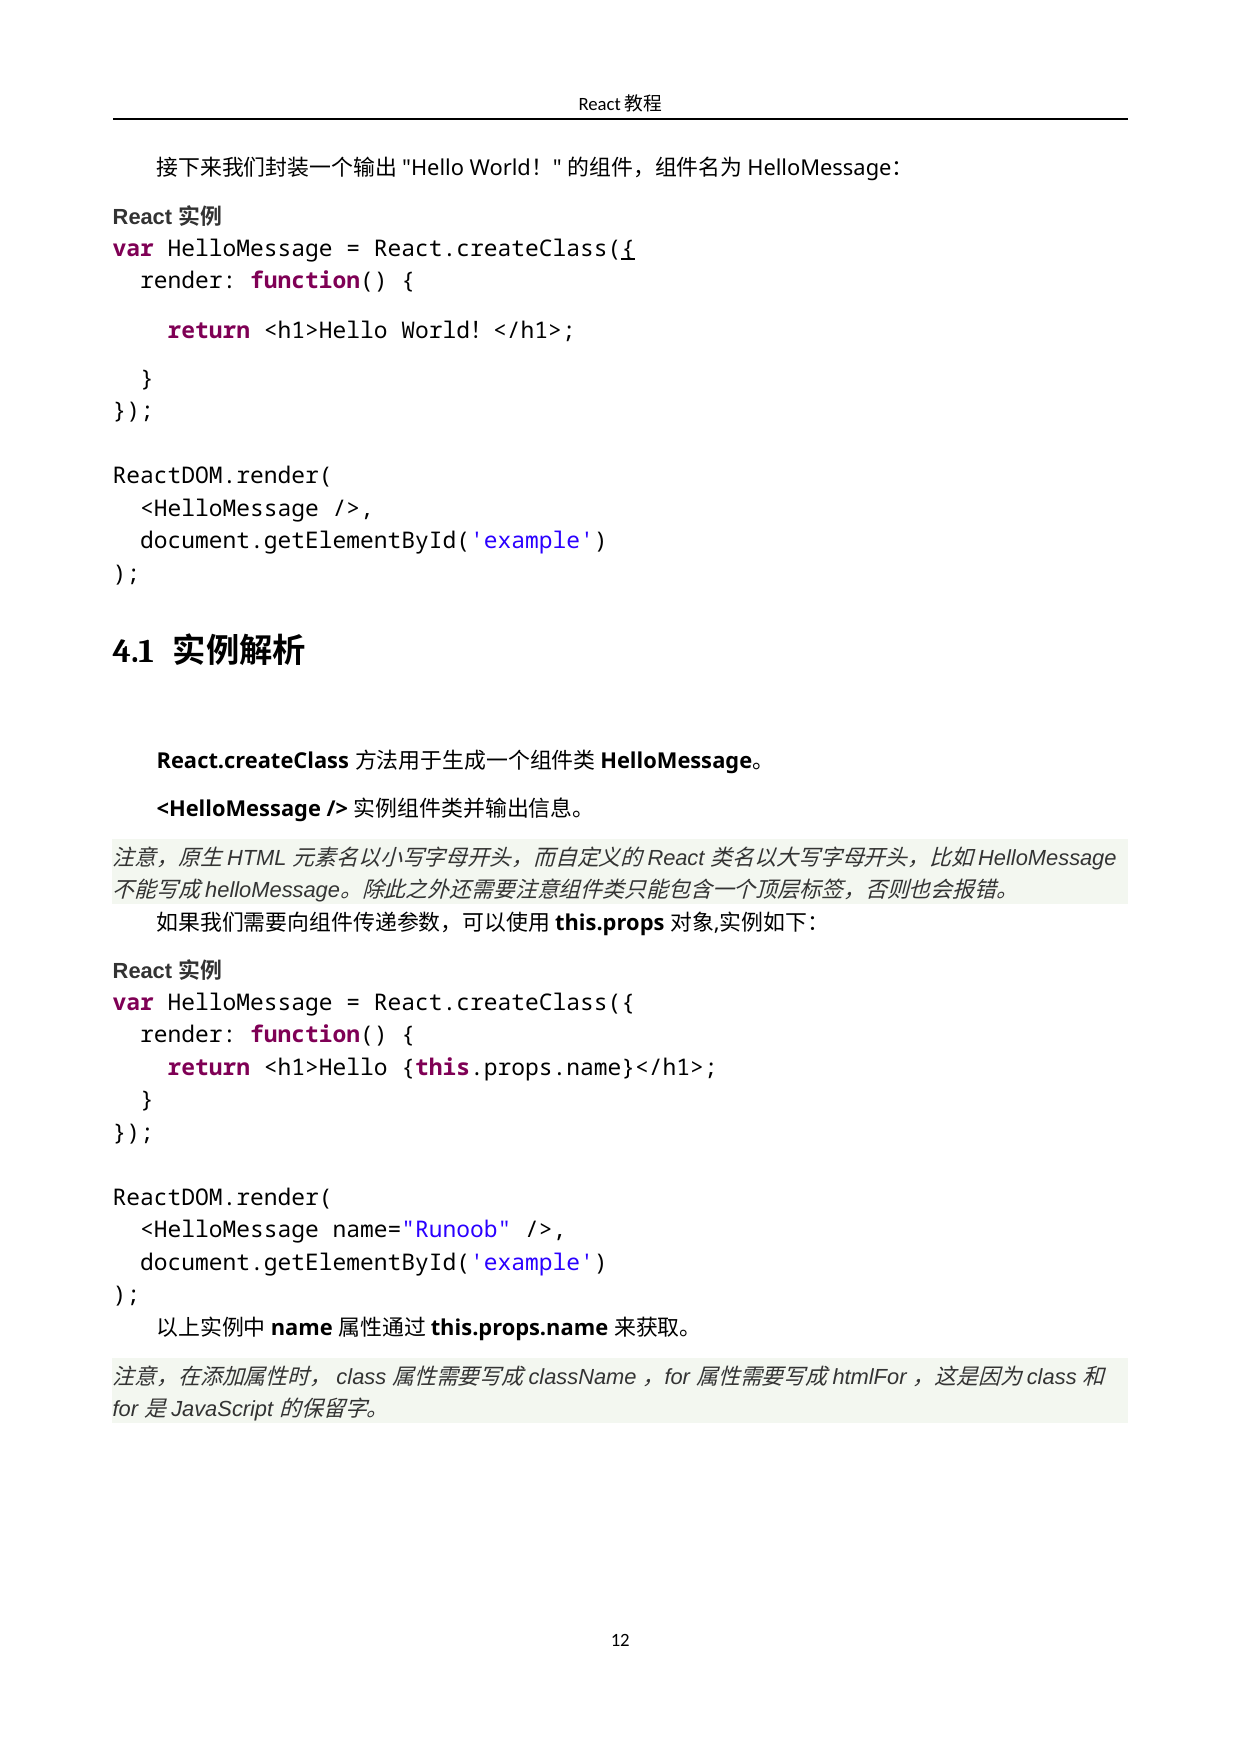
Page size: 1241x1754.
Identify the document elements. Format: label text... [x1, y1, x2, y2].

text 以上实例中 name 属性通过 this.props.name 来获取。 [112, 1310, 1128, 1343]
text document.getElementById('example') [112, 1245, 1128, 1278]
text React 实例 [112, 198, 1128, 231]
text <HelloMessage />, [112, 491, 1128, 523]
text 注意，在添加属性时， class 属性需要写成 className ，for 属性需要写成 htmlFor ，这是因为 class 和 for 是 JavaScript 的保留字。 [112, 1358, 1128, 1423]
text var HelloMessage = React.createClass({ [112, 231, 1128, 263]
text React 实例 [112, 953, 1128, 985]
text ); [112, 1278, 1128, 1310]
text } [112, 1083, 1128, 1115]
text React.createClass 方法用于生成一个组件类 HelloMessage。 [112, 743, 1128, 775]
text 如果我们需要向组件传递参数，可以使用 this.props 对象,实例如下： [112, 904, 1128, 937]
text var HelloMessage = React.createClass({ [112, 985, 1128, 1018]
text render: function() { [112, 1018, 1128, 1050]
text return <h1>Hello World！</h1>; [112, 296, 1128, 361]
text }); [112, 1115, 1128, 1148]
subtitle 实例解析 [112, 615, 1128, 680]
text <HelloMessage /> 实例组件类并输出信息。 [112, 791, 1128, 823]
text 注意，原生 HTML 元素名以小写字母开头，而自定义的 React 类名以大写字母开头，比如 HelloMessage 不能写成 helloMessage。除此之外还需要注意组件类只能包含一个顶层标签，否则也会报错。 [112, 839, 1128, 904]
text }); [112, 393, 1128, 426]
text 接下来我们封装一个输出 "Hello World！" 的组件，组件名为 HelloMessage： [112, 150, 1128, 182]
text document.getElementById('example') [112, 523, 1128, 556]
text ReactDOM.render( [112, 1180, 1128, 1213]
text } [112, 361, 1128, 393]
text return <h1>Hello {this.props.name}</h1>; [112, 1050, 1128, 1083]
text ); [112, 556, 1128, 588]
text ReactDOM.render( [112, 458, 1128, 491]
text <HelloMessage name="Runoob" />, [112, 1213, 1128, 1245]
text render: function() { [112, 263, 1128, 296]
